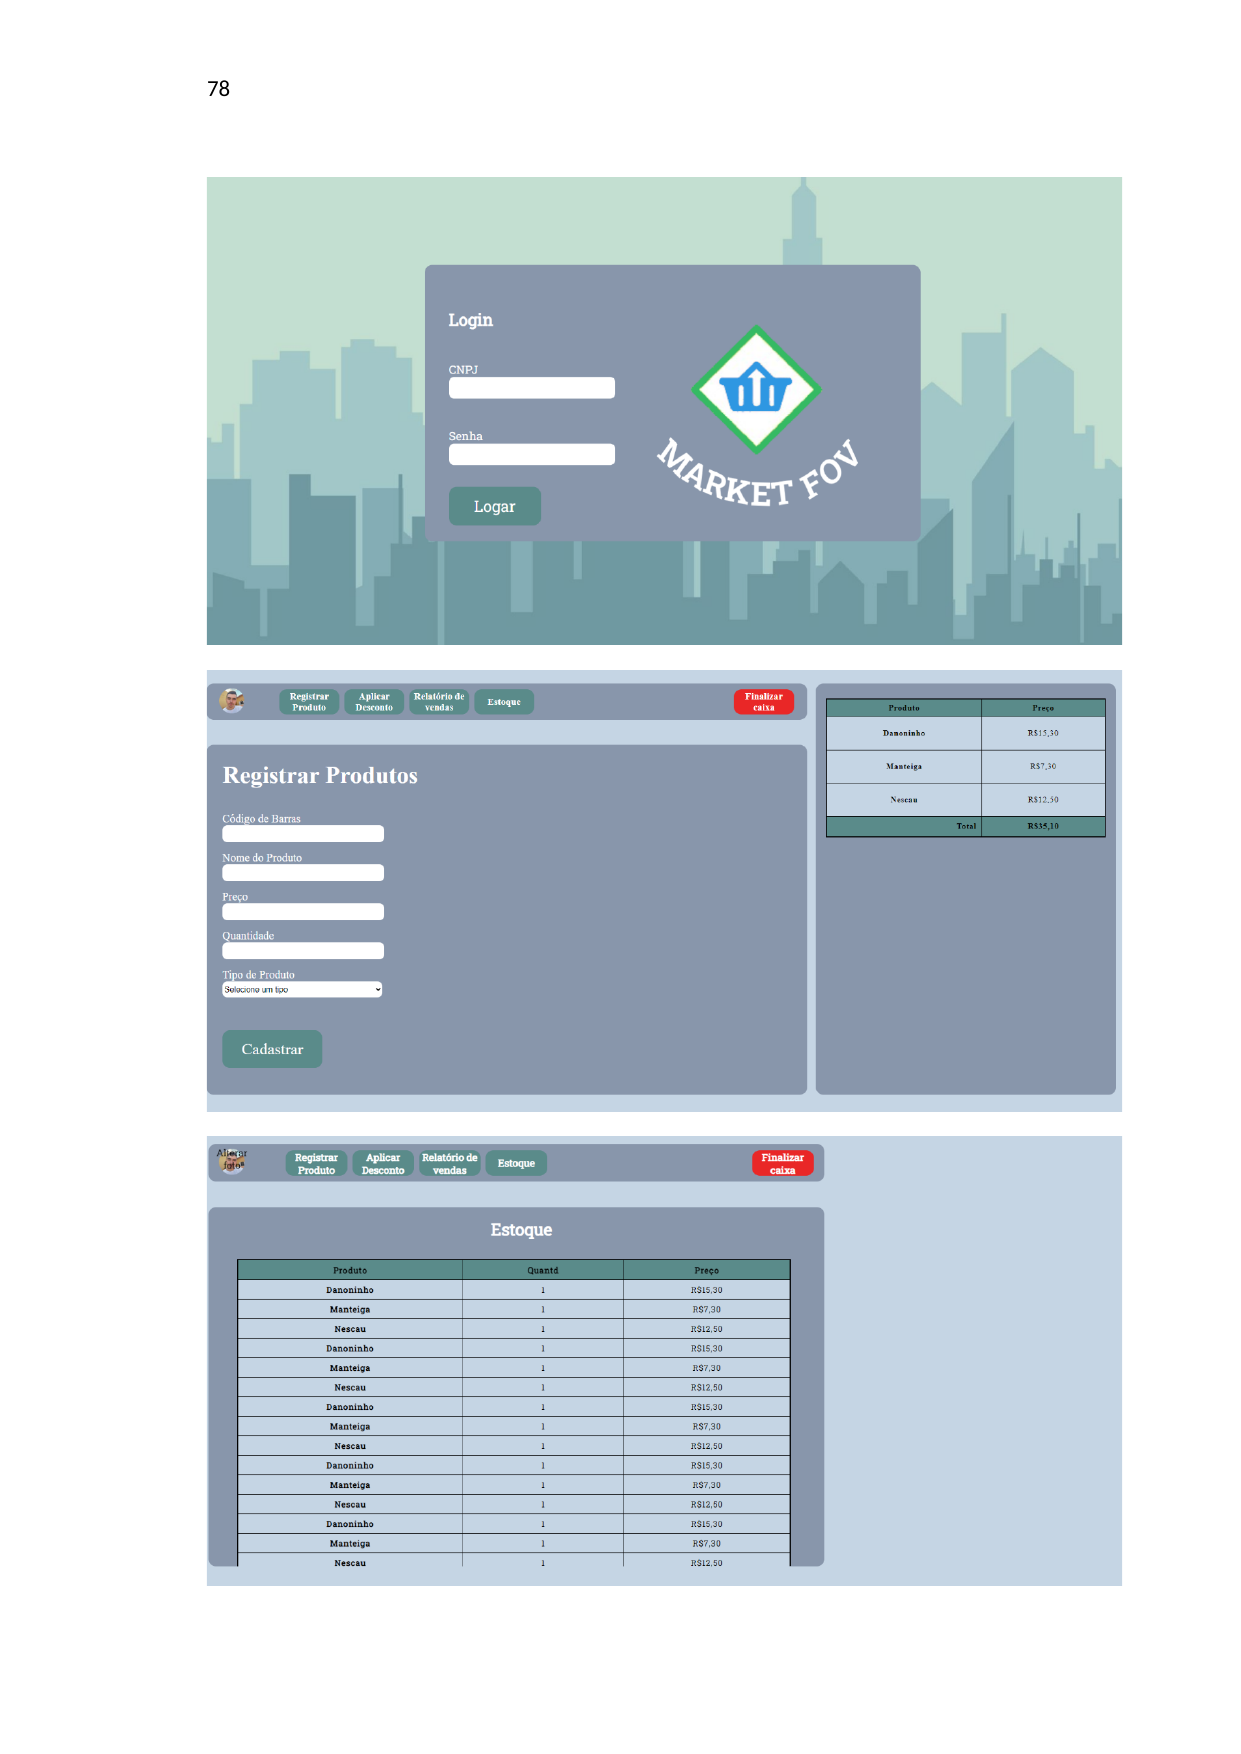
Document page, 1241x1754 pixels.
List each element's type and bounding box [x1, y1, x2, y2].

picture [206, 1136, 1123, 1586]
picture [206, 670, 1123, 1112]
picture [206, 177, 1123, 645]
